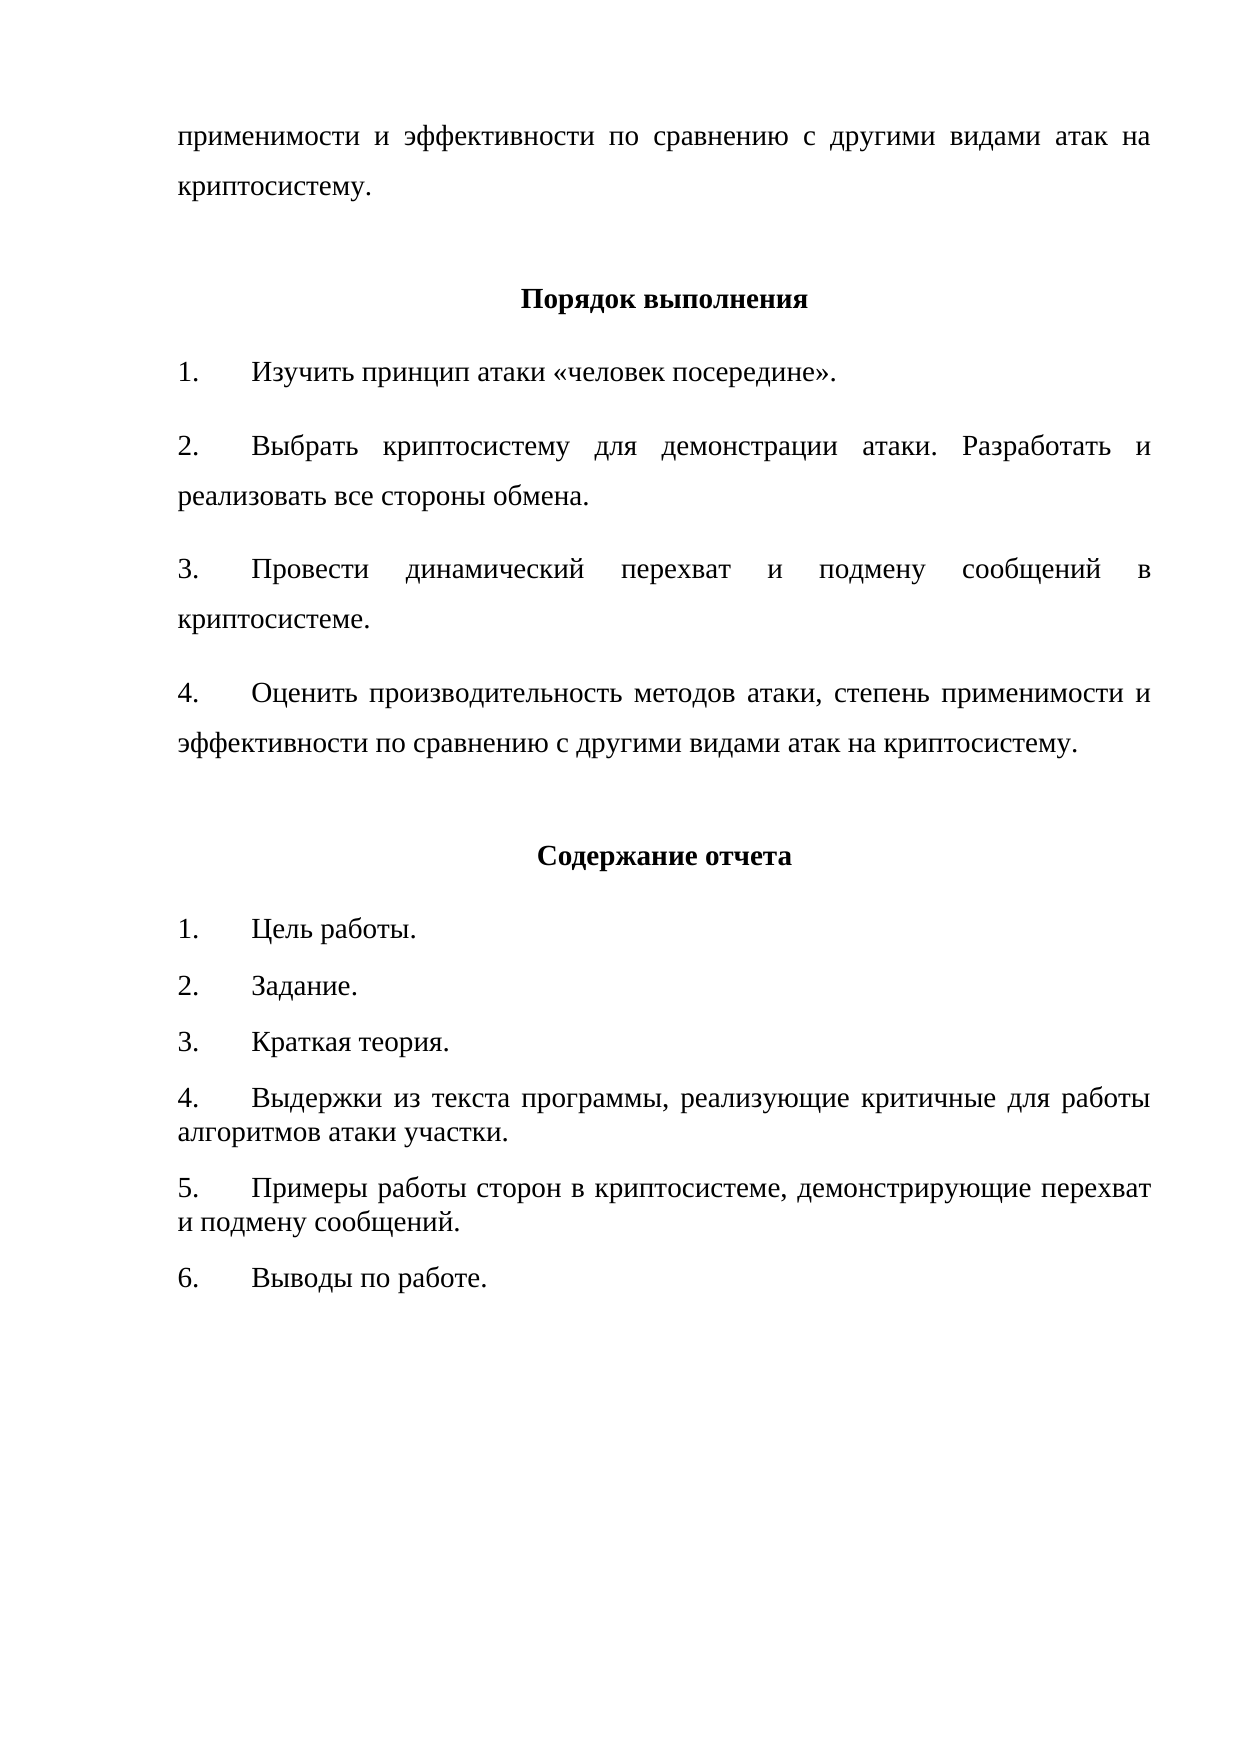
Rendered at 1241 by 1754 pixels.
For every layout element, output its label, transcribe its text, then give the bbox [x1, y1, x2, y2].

list Выдержки из текста программы, реализующие критичные для работы алгоритмов атаки участки. [177, 1081, 1152, 1148]
list Изучить принцип атаки «человек посередине». [177, 354, 1152, 388]
subtitle Порядок выполнения [177, 281, 1152, 315]
list Примеры работы сторон в криптосистеме, демонстрирующие перехват и подмену сообщений. [177, 1171, 1152, 1238]
list Выбрать криптосистему для демонстрации атаки. Разработать и реализовать все стороны обмена. [177, 428, 1152, 512]
list Провести динамический перехват и подмену сообщений в криптосистеме. [177, 551, 1152, 635]
list Цель работы. [177, 911, 1152, 945]
list Выводы по работе. [177, 1261, 1152, 1294]
subtitle Содержание отчета [177, 838, 1152, 871]
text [177, 118, 1152, 202]
list Оценить производительность методов атаки, степень применимости и эффективности по сравнению с другими видами атак на криптосистему. [177, 675, 1152, 759]
list Краткая теория. [177, 1024, 1152, 1058]
list Задание. [177, 968, 1152, 1001]
